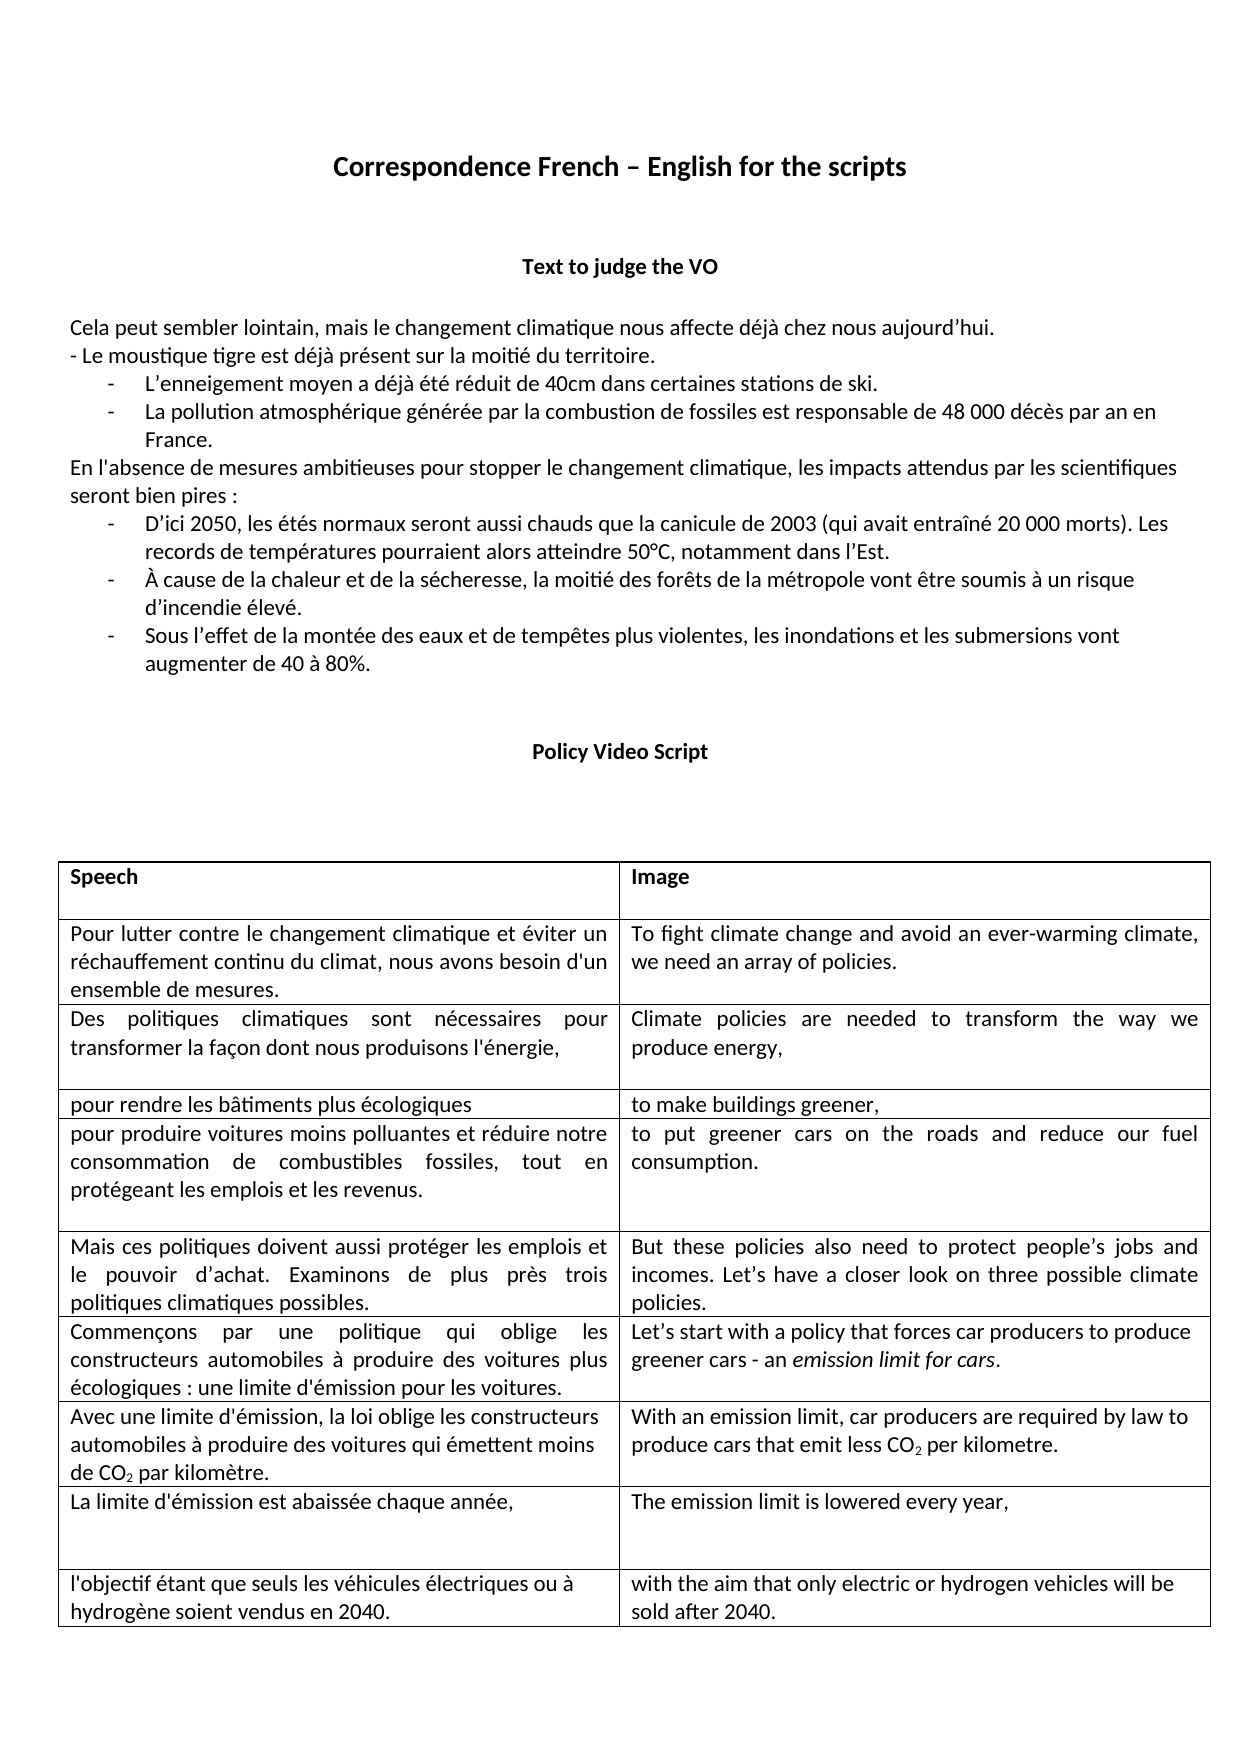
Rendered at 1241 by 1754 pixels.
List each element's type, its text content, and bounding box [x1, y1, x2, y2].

table_cell Avec une limite d'émission, la loi oblige les constructeurs automobiles à produire des voitures qui émettent moins de CO2 par kilomètre. [59, 1402, 619, 1486]
table_cell Mais ces politiques doivent aussi protéger les emplois et le pouvoir d’achat. Examinons de plus près trois politiques climatiques possibles. [59, 1232, 619, 1316]
table_cell D’ici 2050, les étés normaux seront aussi chauds que la canicule de 2003 (qui avait entraîné 20 000 morts). Les records de températures pourraient alors atteindre 50°C, notamment dans l’Est. [59, 509, 1210, 565]
table_cell Let’s start with a policy that forces car producers to produce greener cars - an emission limit for cars. [620, 1317, 1210, 1401]
table_cell to make buildings greener, [620, 1090, 1210, 1118]
table_header Speech [59, 863, 619, 918]
table_cell La limite d'émission est abaissée chaque année, [59, 1487, 619, 1568]
text Text to judge the VO [148, 252, 1093, 280]
table_cell À cause de la chaleur et de la sécheresse, la moitié des forêts de la métropole vont être soumis à un risque d’incendie élevé. [59, 565, 1210, 621]
table_header Image [620, 863, 1210, 918]
table_cell L’enneigement moyen a déjà été réduit de 40cm dans certaines stations de ski. [59, 369, 1210, 397]
table_cell The emission limit is lowered every year, [620, 1487, 1210, 1568]
table_cell With an emission limit, car producers are required by law to produce cars that emit less CO2 per kilometre. [620, 1402, 1210, 1486]
table_header Cela peut sembler lointain, mais le changement climatique nous affecte déjà chez nous aujourd’hui. - Le moustique tigre est déjà présent sur la moitié du territoire. [59, 313, 1210, 369]
table_cell l'objectif étant que seuls les véhicules électriques ou à hydrogène soient vendus en 2040. [59, 1570, 619, 1626]
table_cell Climate policies are needed to transform the way we produce energy, [620, 1005, 1210, 1089]
text Correspondence French – English for the scripts [148, 148, 1093, 183]
table_cell La pollution atmosphérique générée par la combustion de fossiles est responsable de 48 000 décès par an en France. [59, 397, 1210, 453]
table_cell with the aim that only electric or hydrogen vehicles will be sold after 2040. [620, 1570, 1210, 1626]
table_cell But these policies also need to protect people’s jobs and incomes. Let’s have a closer look on three possible climate policies. [620, 1232, 1210, 1316]
table_cell Des politiques climatiques sont nécessaires pour transformer la façon dont nous produisons l'énergie, [59, 1005, 619, 1089]
table_cell to put greener cars on the roads and reduce our fuel consumption. [620, 1119, 1210, 1231]
text Policy Video Script [148, 737, 1093, 765]
table_cell pour produire voitures moins polluantes et réduire notre consommation de combustibles fossiles, tout en protégeant les emplois et les revenus. [59, 1119, 619, 1231]
table_cell Pour lutter contre le changement climatique et éviter un réchauffement continu du climat, nous avons besoin d'un ensemble de mesures. [59, 920, 619, 1003]
table_cell En l'absence de mesures ambitieuses pour stopper le changement climatique, les impacts attendus par les scientifiques seront bien pires : [59, 453, 1210, 509]
table_cell pour rendre les bâtiments plus écologiques [59, 1090, 619, 1118]
table_cell Commençons par une politique qui oblige les constructeurs automobiles à produire des voitures plus écologiques : une limite d'émission pour les voitures. [59, 1317, 619, 1401]
table_cell To fight climate change and avoid an ever-warming climate, we need an array of policies. [620, 920, 1210, 1003]
table_cell Sous l’effet de la montée des eaux et de tempêtes plus violentes, les inondations et les submersions vont augmenter de 40 à 80%. [59, 621, 1210, 677]
